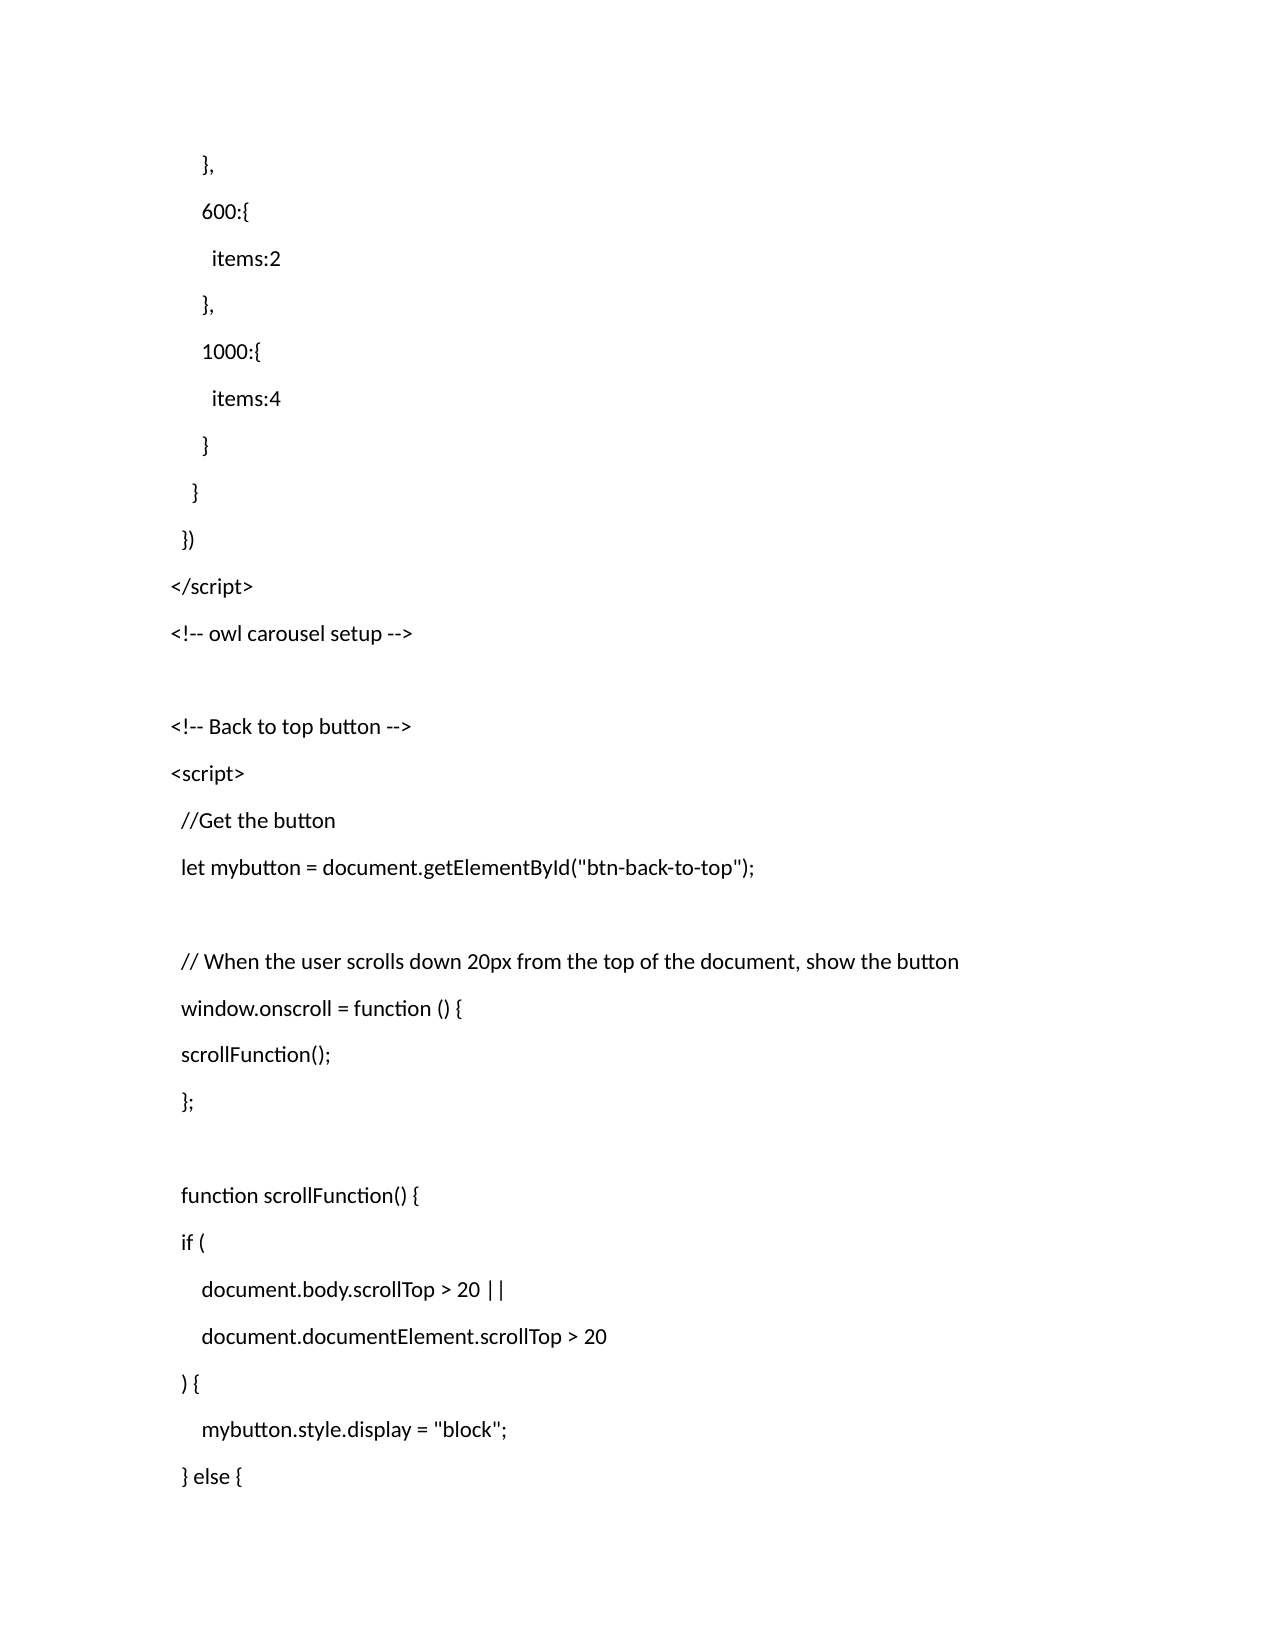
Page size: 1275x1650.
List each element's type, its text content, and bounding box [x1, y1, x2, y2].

text window.onscroll = function () { [150, 994, 1125, 1022]
text if ( [150, 1228, 1125, 1256]
text ) { [150, 1369, 1125, 1397]
text <script> [150, 759, 1125, 787]
text mybutton.style.display = "block"; [150, 1416, 1125, 1444]
text }; [150, 1087, 1125, 1116]
text let mybutton = document.getElementById("btn-back-to-top"); [150, 853, 1125, 881]
text } [150, 431, 1125, 459]
text }) [150, 525, 1125, 553]
text } else { [150, 1462, 1125, 1491]
text // When the user scrolls down 20px from the top of the document, show the button [150, 947, 1125, 975]
text 1000:{ [150, 337, 1125, 366]
text </script> [150, 572, 1125, 600]
text <!-- Back to top button --> [150, 712, 1125, 741]
text }, [150, 150, 1125, 178]
text scrollFunction(); [150, 1041, 1125, 1069]
text function scrollFunction() { [150, 1181, 1125, 1209]
text }, [150, 291, 1125, 319]
text } [150, 478, 1125, 506]
text <!-- owl carousel setup --> [150, 619, 1125, 647]
text document.body.scrollTop > 20 || [150, 1275, 1125, 1303]
text //Get the button [150, 806, 1125, 834]
text 600:{ [150, 197, 1125, 225]
text items:4 [150, 384, 1125, 412]
text items:2 [150, 244, 1125, 272]
text document.documentElement.scrollTop > 20 [150, 1322, 1125, 1350]
